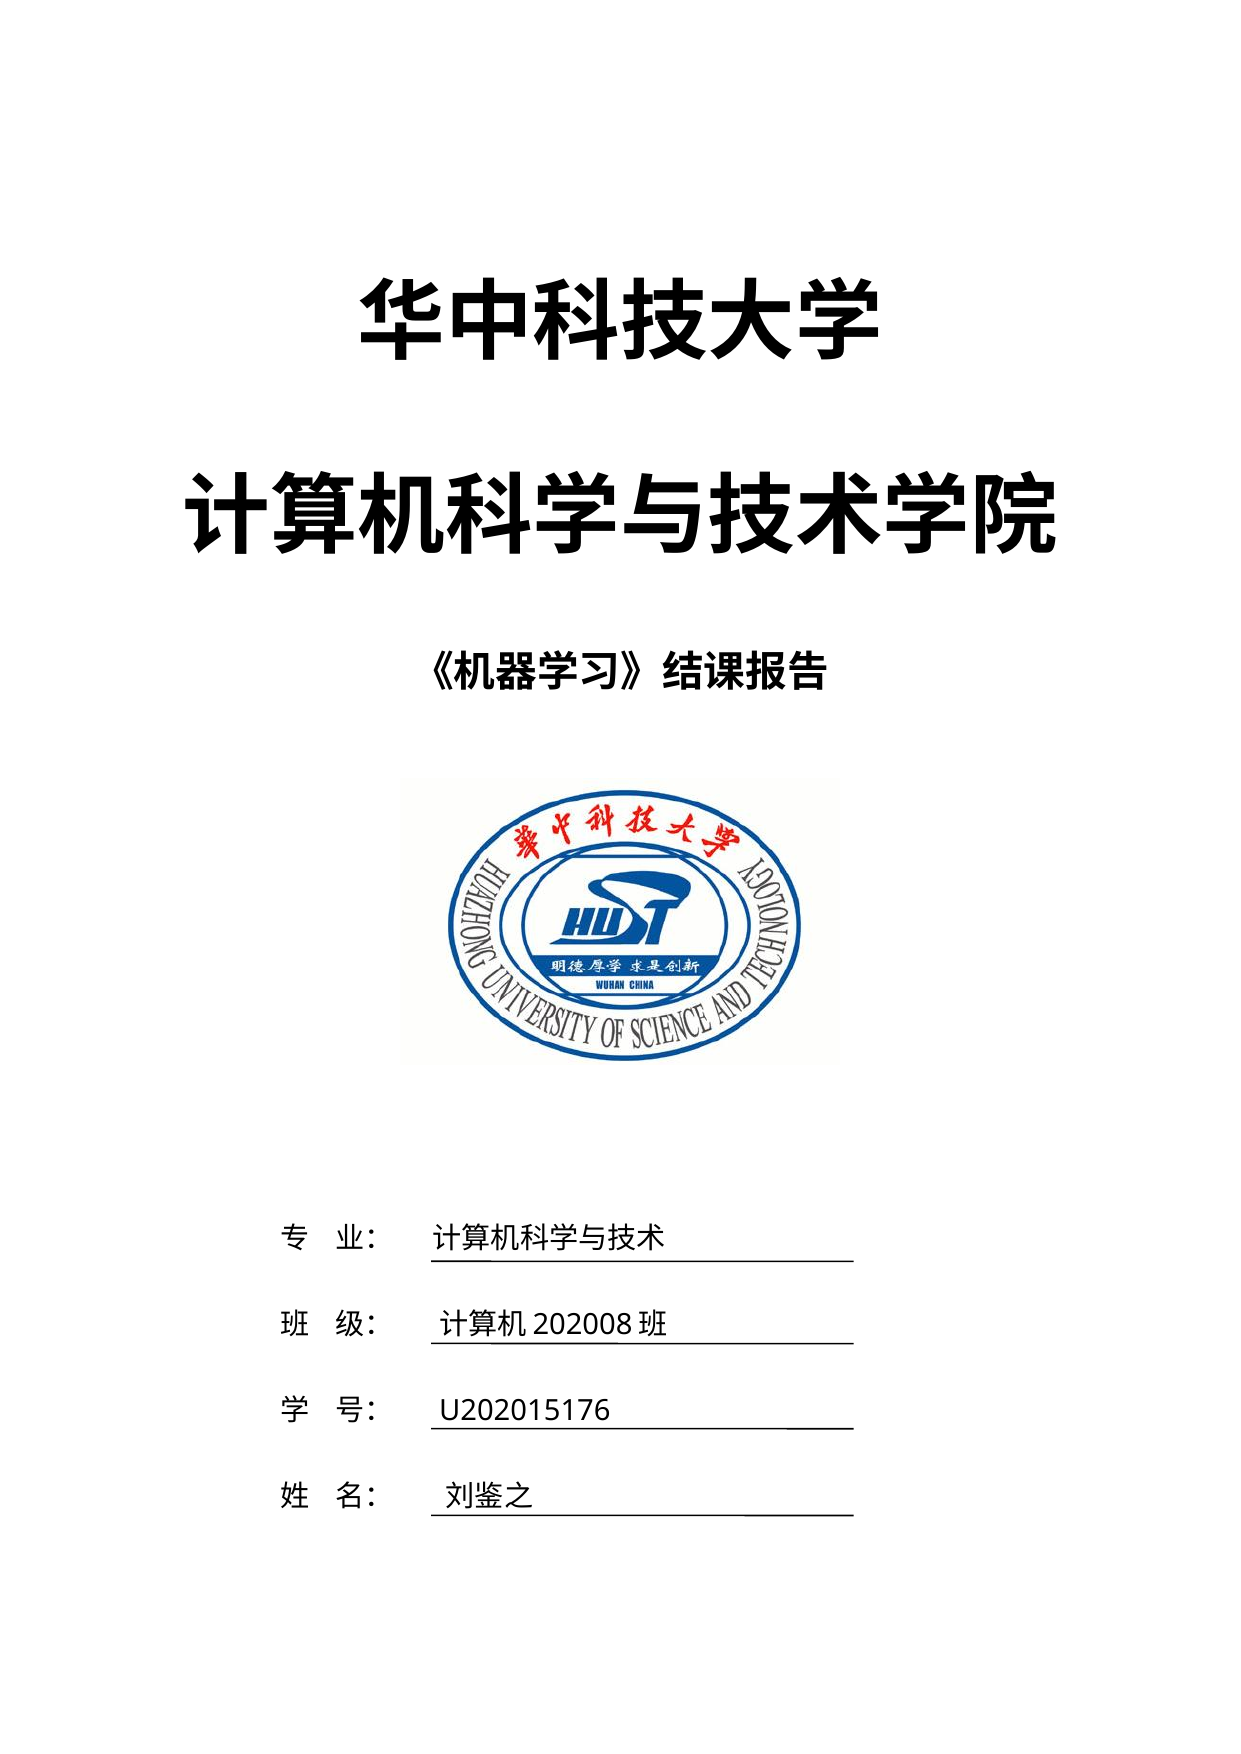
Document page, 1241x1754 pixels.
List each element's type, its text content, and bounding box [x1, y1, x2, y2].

text 计算机科学与技术学院 [148, 443, 1092, 573]
text 专 业： 计算机科学与技术 [148, 1203, 1092, 1268]
text 《机器学习》结课报告 [148, 636, 1092, 701]
text 华中科技大学 [148, 249, 1092, 379]
text 学 号： U202015176 [148, 1375, 1092, 1440]
picture [400, 778, 840, 1065]
text 姓 名： 刘鉴之 [148, 1461, 1092, 1526]
text 班 级： 计算机202008班 [148, 1289, 1092, 1354]
